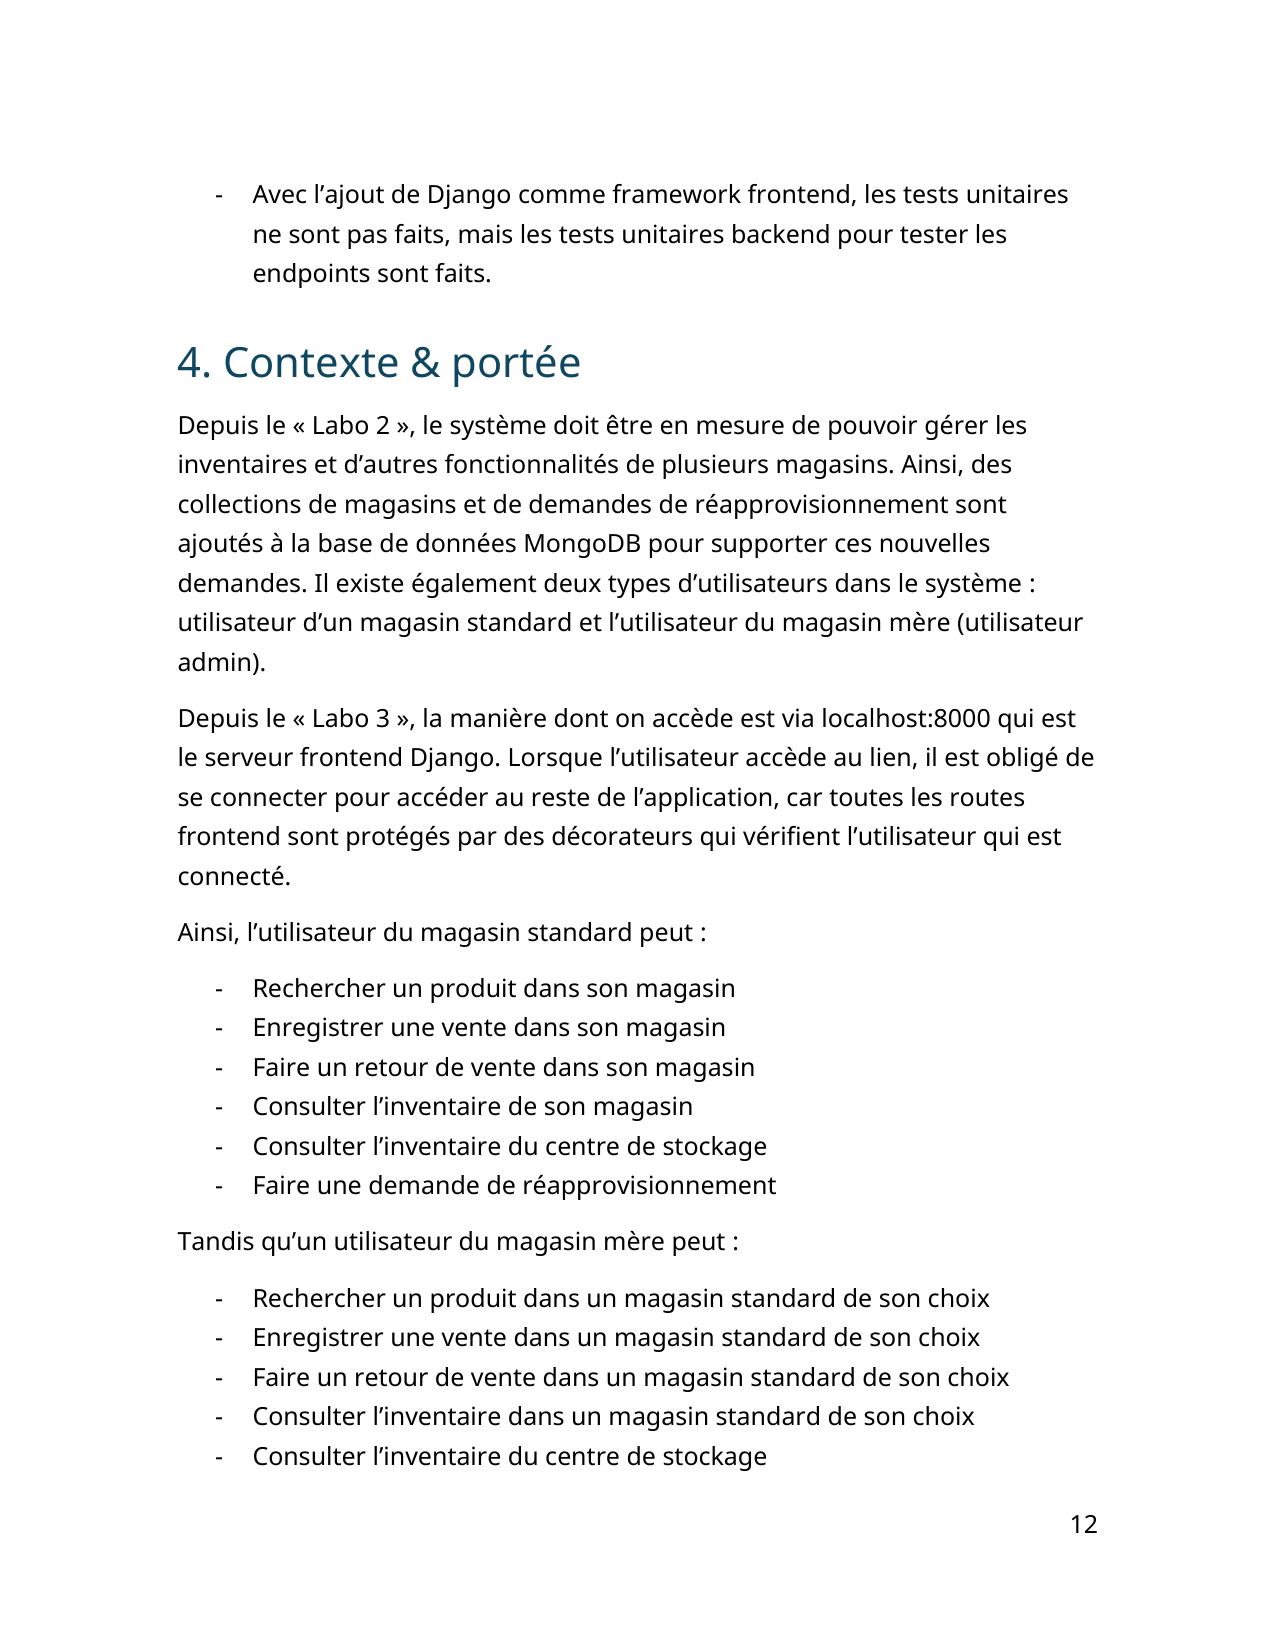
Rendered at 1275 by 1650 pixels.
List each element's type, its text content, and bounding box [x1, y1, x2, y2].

list Faire un retour de vente dans son magasin [215, 1049, 1098, 1083]
text Depuis le « Labo 3 », la manière dont on accède est via localhost:8000 qui est le serveur frontend Django. Lorsque l’utilisateur accède au lien, il est obligé de se connecter pour accéder au reste de l’application, car toutes les routes frontend sont protégés par des décorateurs qui vérifient l’utilisateur qui est connecté. [177, 700, 1098, 892]
list Consulter l’inventaire de son magasin [215, 1089, 1098, 1123]
list Enregistrer une vente dans son magasin [215, 1010, 1098, 1044]
text Tandis qu’un utilisateur du magasin mère peut : [177, 1224, 1098, 1258]
text Ainsi, l’utilisateur du magasin standard peut : [177, 914, 1098, 948]
list Avec l’ajout de Django comme framework frontend, les tests unitaires ne sont pas faits, mais les tests unitaires backend pour tester les endpoints sont faits. [215, 177, 1098, 290]
subtitle 4. Contexte & portée [177, 333, 1098, 390]
list Consulter l’inventaire du centre de stockage [215, 1438, 1098, 1472]
list Enregistrer une vente dans un magasin standard de son choix [215, 1320, 1098, 1354]
list Consulter l’inventaire dans un magasin standard de son choix [215, 1399, 1098, 1433]
list Rechercher un produit dans son magasin [215, 971, 1098, 1004]
list Faire une demande de réapprovisionnement [215, 1168, 1098, 1202]
list Consulter l’inventaire du centre de stockage [215, 1128, 1098, 1162]
list Rechercher un produit dans un magasin standard de son choix [215, 1280, 1098, 1314]
text Depuis le « Labo 2 », le système doit être en mesure de pouvoir gérer les inventaires et d’autres fonctionnalités de plusieurs magasins. Ainsi, des collections de magasins et de demandes de réapprovisionnement sont ajoutés à la base de données MongoDB pour supporter ces nouvelles demandes. Il existe également deux types d’utilisateurs dans le système : utilisateur d’un magasin standard et l’utilisateur du magasin mère (utilisateur admin). [177, 407, 1098, 678]
list Faire un retour de vente dans un magasin standard de son choix [215, 1359, 1098, 1393]
